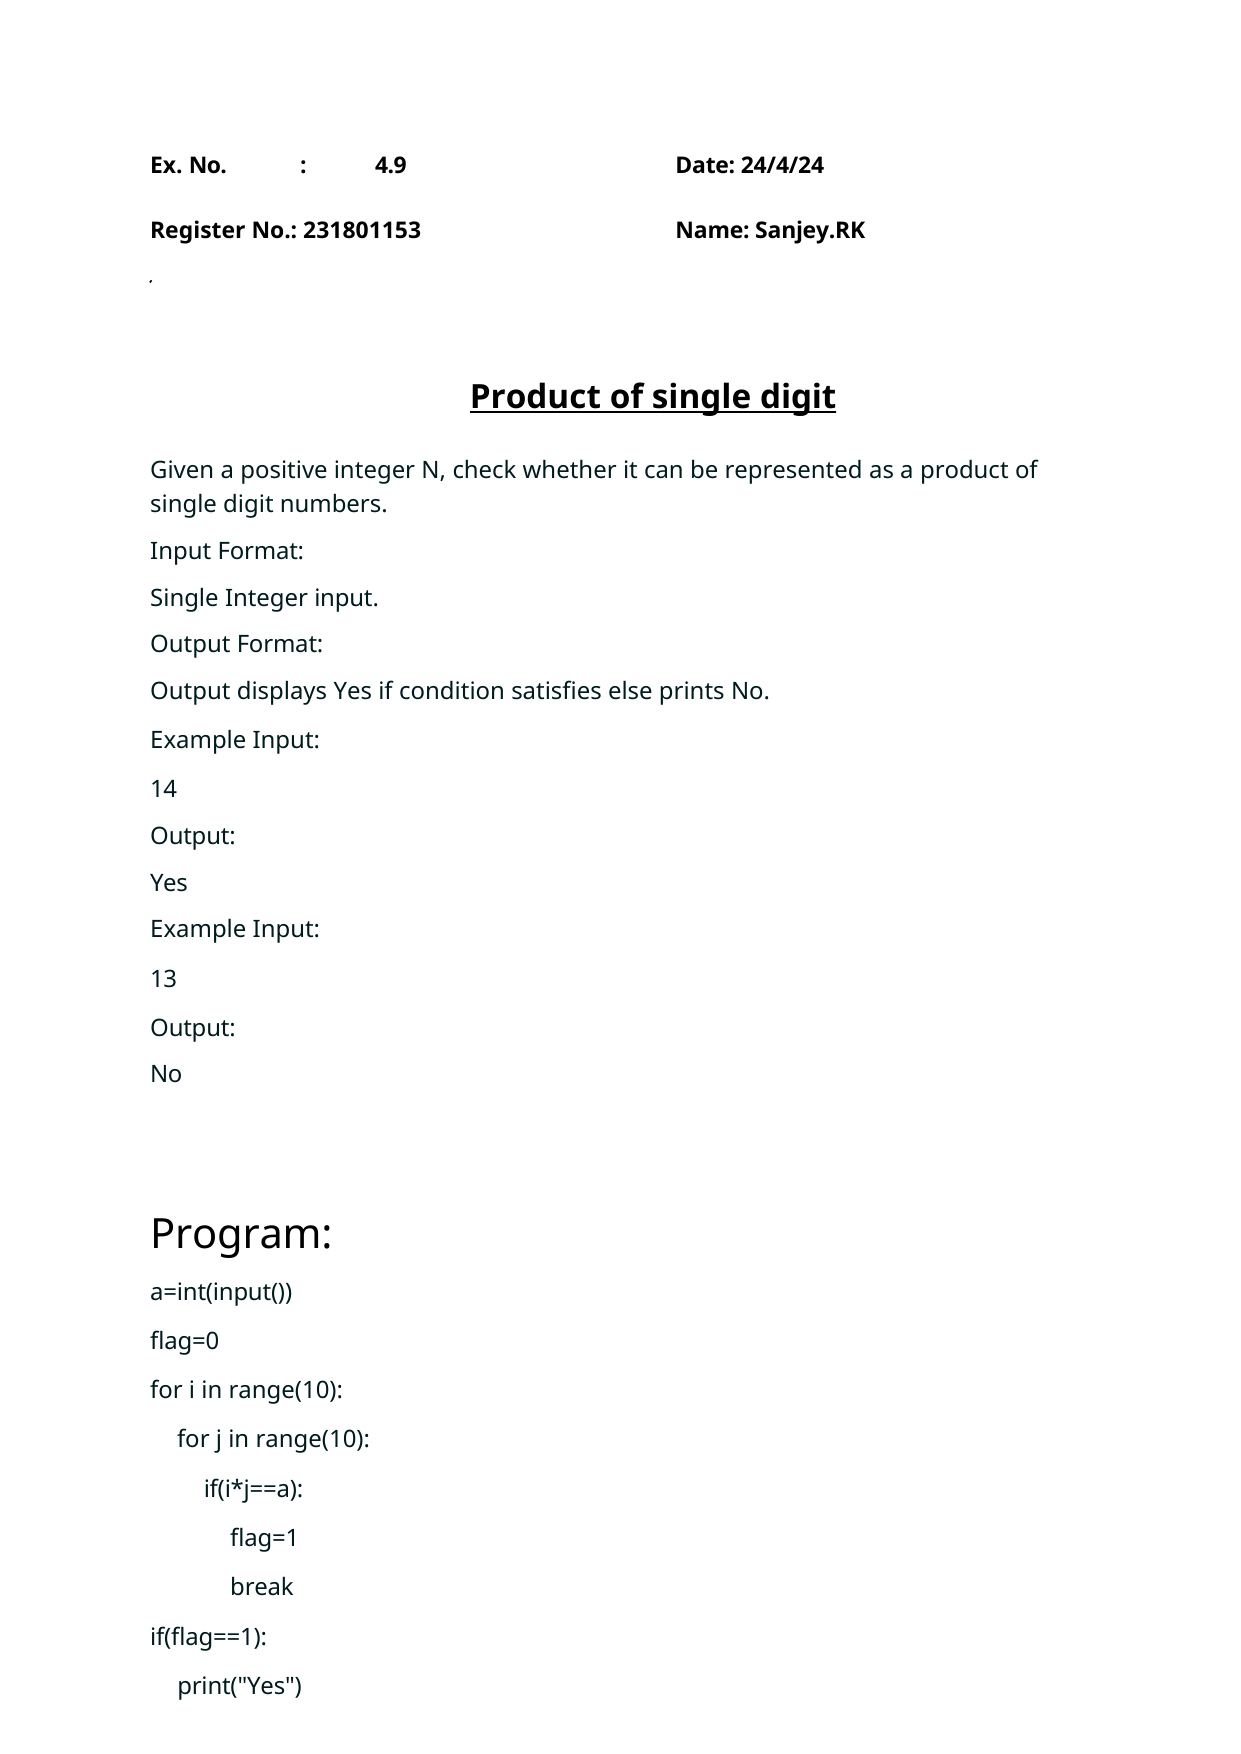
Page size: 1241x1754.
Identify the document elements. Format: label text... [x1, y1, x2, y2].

text Ex. No. : 4.9 Date: 24/4/24 [150, 148, 1203, 180]
text if(flag==1): print("Yes") [150, 1619, 317, 1701]
text Output Format: [150, 627, 381, 660]
text Yes [150, 865, 1203, 898]
text No [150, 1057, 1203, 1090]
text Register No.: 231801153 Name: Sanjey.RK [150, 214, 1203, 245]
text 14 [150, 772, 1203, 805]
text Example Input: 13 [150, 912, 345, 994]
subtitle Product of single digit [129, 373, 1177, 418]
text if(i*j==a): flag=1 break [203, 1472, 317, 1602]
text for i in range(10): for j in range(10): [150, 1373, 371, 1455]
text a=int(input()) flag=0 [150, 1274, 317, 1356]
text Input Format: [150, 534, 1203, 566]
text Given a positive integer N, check whether it can be represented as a product of single digit numbers. [150, 453, 1103, 520]
text Single Integer input. [150, 580, 381, 613]
text Output displays Yes if condition satisfies else prints No. Example Input: [150, 674, 862, 756]
text Output: [150, 1011, 1203, 1043]
text Output: [150, 819, 1203, 851]
subtitle Program: [150, 1204, 1203, 1261]
